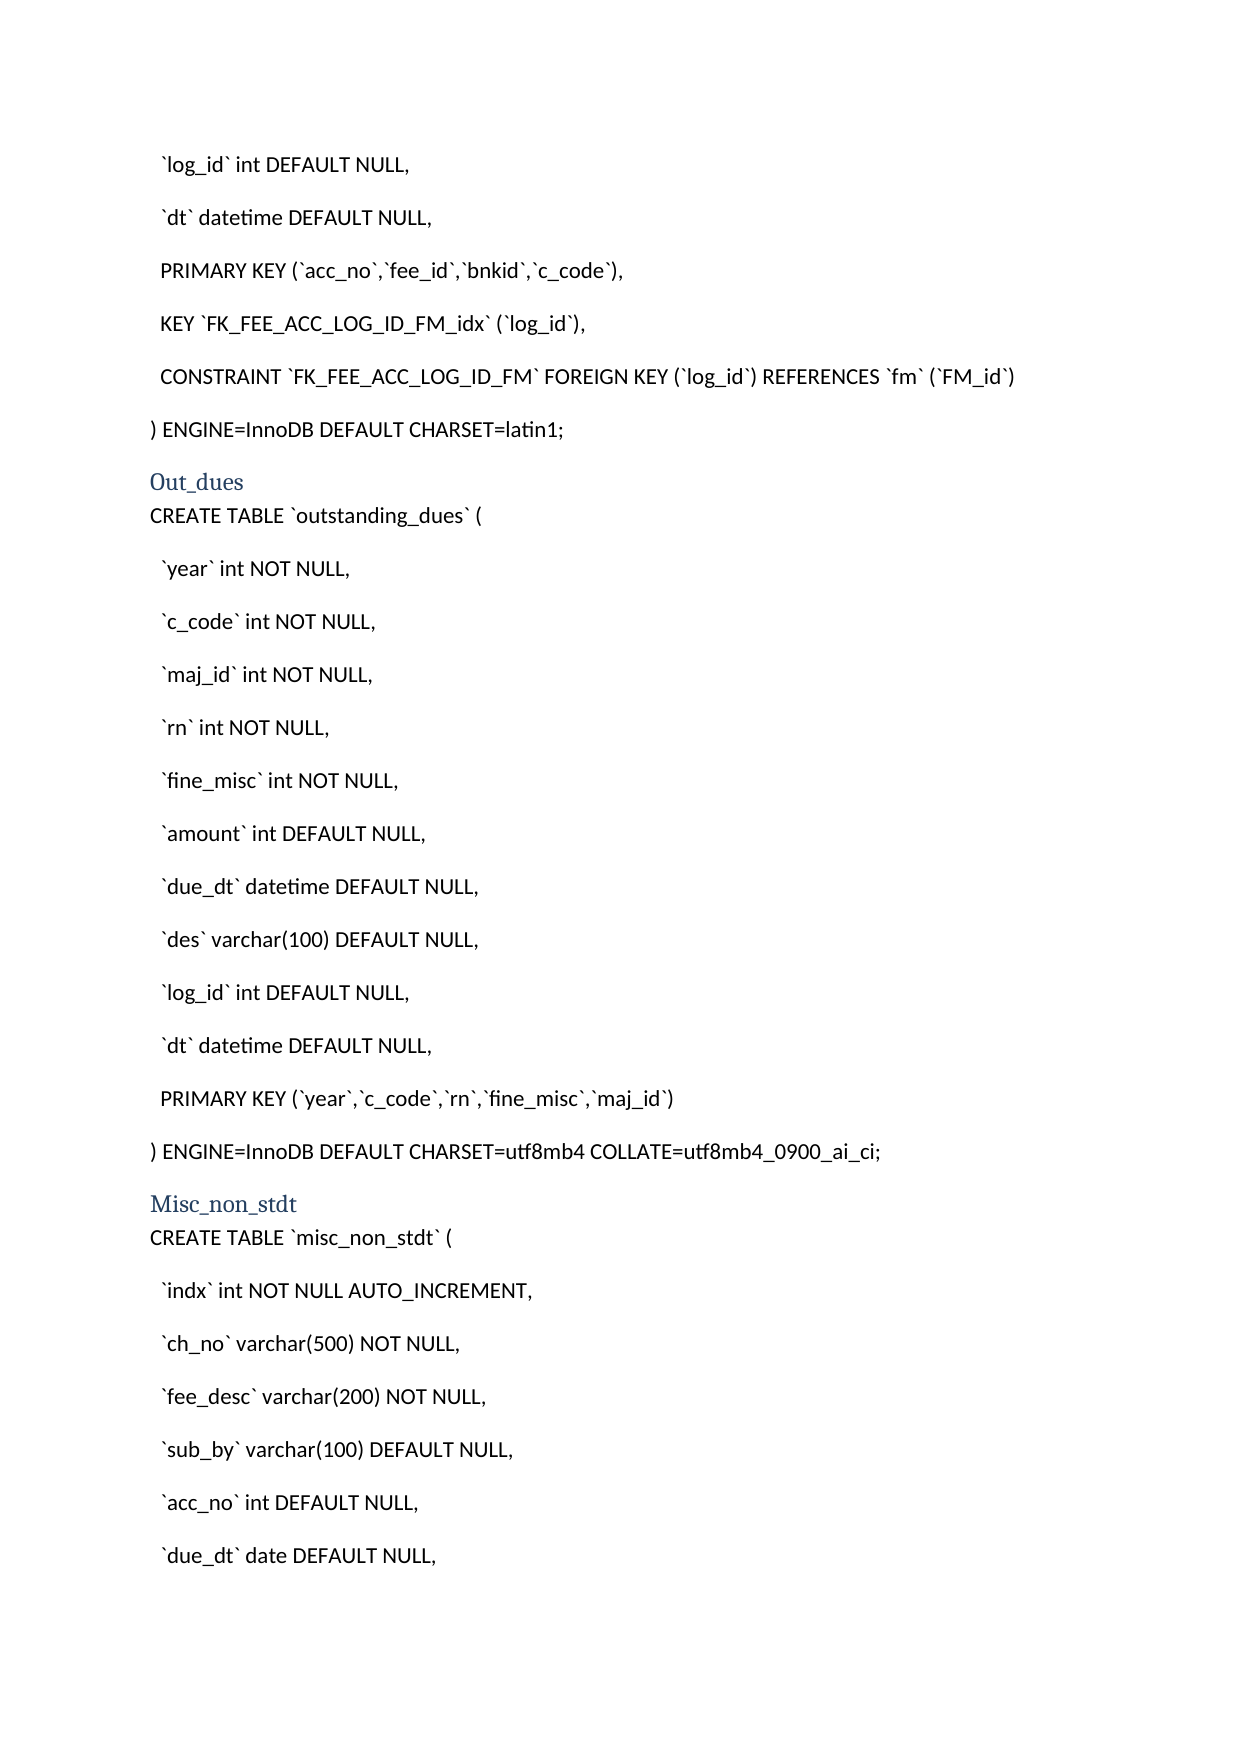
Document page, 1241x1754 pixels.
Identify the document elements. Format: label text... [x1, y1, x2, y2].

text CREATE TABLE `outstanding_dues` ( [150, 501, 1090, 529]
text `sub_by` varchar(100) DEFAULT NULL, [150, 1436, 1090, 1463]
text ) ENGINE=InnoDB DEFAULT CHARSET=utf8mb4 COLLATE=utf8mb4_0900_ai_ci; [150, 1137, 1090, 1165]
text `amount` int DEFAULT NULL, [150, 819, 1090, 847]
text `dt` datetime DEFAULT NULL, [150, 203, 1090, 231]
text `due_dt` date DEFAULT NULL, [150, 1542, 1090, 1569]
text `due_dt` datetime DEFAULT NULL, [150, 872, 1090, 900]
text `acc_no` int DEFAULT NULL, [150, 1488, 1090, 1517]
text `indx` int NOT NULL AUTO_INCREMENT, [150, 1276, 1090, 1304]
text `year` int NOT NULL, [150, 554, 1090, 582]
text `rn` int NOT NULL, [150, 713, 1090, 741]
text `fee_desc` varchar(200) NOT NULL, [150, 1382, 1090, 1411]
text `maj_id` int NOT NULL, [150, 660, 1090, 688]
text `dt` datetime DEFAULT NULL, [150, 1031, 1090, 1059]
text CONSTRAINT `FK_FEE_ACC_LOG_ID_FM` FOREIGN KEY (`log_id`) REFERENCES `fm` (`FM_id`) [150, 362, 1090, 390]
text KEY `FK_FEE_ACC_LOG_ID_FM_idx` (`log_id`), [150, 309, 1090, 337]
text ) ENGINE=InnoDB DEFAULT CHARSET=latin1; [150, 415, 1090, 443]
text `ch_no` varchar(500) NOT NULL, [150, 1329, 1090, 1357]
text `c_code` int NOT NULL, [150, 607, 1090, 635]
text `fine_misc` int NOT NULL, [150, 766, 1090, 794]
text `log_id` int DEFAULT NULL, [150, 978, 1090, 1006]
subtitle Out_dues [150, 468, 1090, 497]
subtitle Misc_non_stdt [150, 1190, 1090, 1219]
text PRIMARY KEY (`acc_no`,`fee_id`,`bnkid`,`c_code`), [150, 256, 1090, 284]
text CREATE TABLE `misc_non_stdt` ( [150, 1223, 1090, 1251]
text `log_id` int DEFAULT NULL, [150, 150, 1090, 178]
text `des` varchar(100) DEFAULT NULL, [150, 925, 1090, 953]
text PRIMARY KEY (`year`,`c_code`,`rn`,`fine_misc`,`maj_id`) [150, 1084, 1090, 1112]
